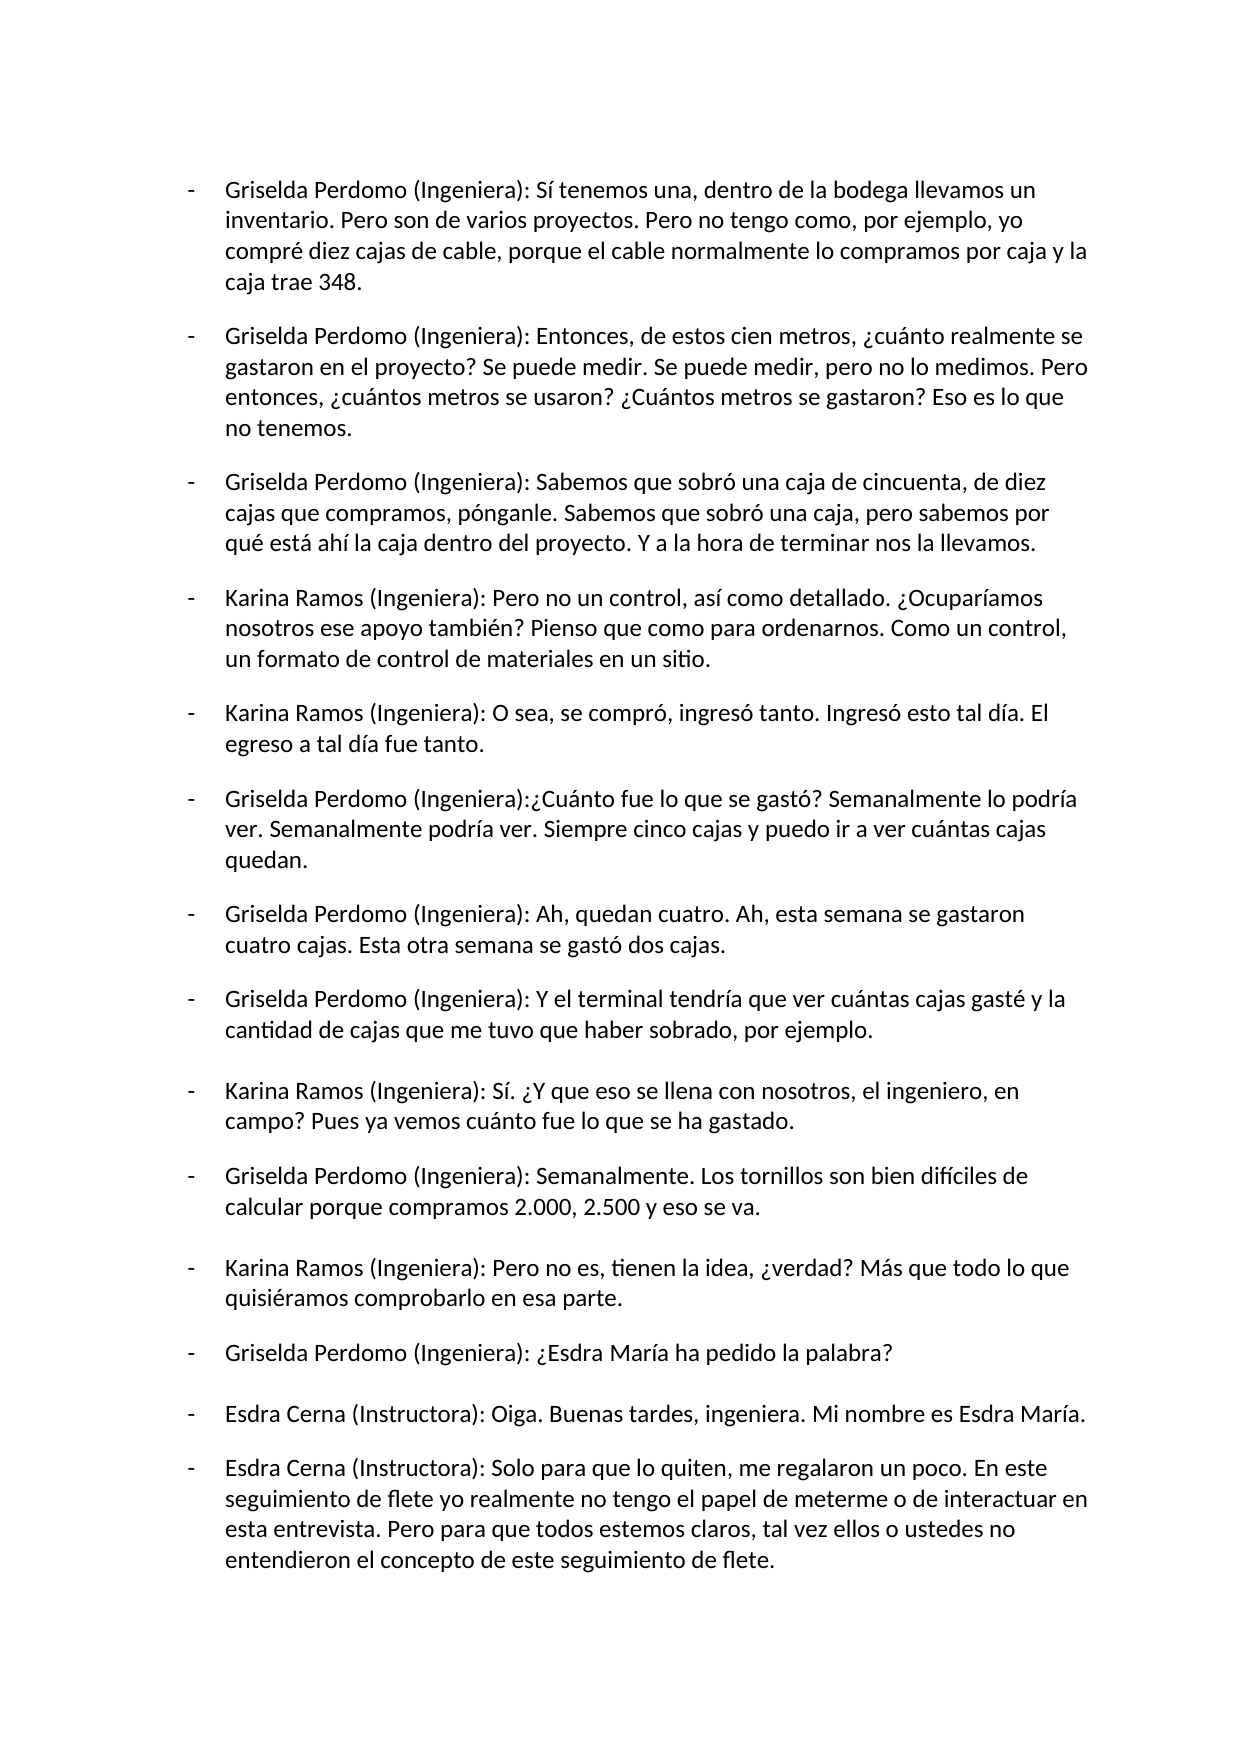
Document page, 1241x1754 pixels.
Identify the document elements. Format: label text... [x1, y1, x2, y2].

list Karina Ramos (Ingeniera): Pero no un control, así como detallado. ¿Ocuparíamos nosotros ese apoyo también? Pienso que como para ordenarnos. Como un control, un formato de control de materiales en un sitio. [187, 582, 1090, 673]
list Griselda Perdomo (Ingeniera): Ah, quedan cuatro. Ah, esta semana se gastaron cuatro cajas. Esta otra semana se gastó dos cajas. [187, 898, 1090, 959]
list Griselda Perdomo (Ingeniera): Entonces, de estos cien metros, ¿cuánto realmente se gastaron en el proyecto? Se puede medir. Se puede medir, pero no lo medimos. Pero entonces, ¿cuántos metros se usaron? ¿Cuántos metros se gastaron? Eso es lo que no tenemos. [187, 320, 1090, 442]
list Karina Ramos (Ingeniera): Sí. ¿Y que eso se llena con nosotros, el ingeniero, en campo? Pues ya vemos cuánto fue lo que se ha gastado. [187, 1075, 1090, 1136]
list Karina Ramos (Ingeniera): O sea, se compró, ingresó tanto. Ingresó esto tal día. El egreso a tal día fue tanto. [187, 698, 1090, 759]
list Griselda Perdomo (Ingeniera): Sabemos que sobró una caja de cincuenta, de diez cajas que compramos, pónganle. Sabemos que sobró una caja, pero sabemos por qué está ahí la caja dentro del proyecto. Y a la hora de terminar nos la llevamos. [187, 466, 1090, 558]
list Esdra Cerna (Instructora): Oiga. Buenas tardes, ingeniera. Mi nombre es Esdra María. [187, 1398, 1090, 1428]
list Griselda Perdomo (Ingeniera): Semanalmente. Los tornillos son bien difíciles de calcular porque compramos 2.000, 2.500 y eso se va. [187, 1160, 1090, 1221]
list Karina Ramos (Ingeniera): Pero no es, tienen la idea, ¿verdad? Más que todo lo que quisiéramos comprobarlo en esa parte. [187, 1252, 1090, 1313]
list Griselda Perdomo (Ingeniera): Y el terminal tendría que ver cuántas cajas gasté y la cantidad de cajas que me tuvo que haber sobrado, por ejemplo. [187, 983, 1090, 1044]
list Esdra Cerna (Instructora): Solo para que lo quiten, me regalaron un poco. En este seguimiento de flete yo realmente no tengo el papel de meterme o de interactuar en esta entrevista. Pero para que todos estemos claros, tal vez ellos o ustedes no entendieron el concepto de este seguimiento de flete. [187, 1452, 1090, 1574]
list Griselda Perdomo (Ingeniera):¿Cuánto fue lo que se gastó? Semanalmente lo podría ver. Semanalmente podría ver. Siempre cinco cajas y puedo ir a ver cuántas cajas quedan. [187, 783, 1090, 874]
list Griselda Perdomo (Ingeniera): ¿Esdra María ha pedido la palabra? [187, 1337, 1090, 1367]
list Griselda Perdomo (Ingeniera): Sí tenemos una, dentro de la bodega llevamos un inventario. Pero son de varios proyectos. Pero no tengo como, por ejemplo, yo compré diez cajas de cable, porque el cable normalmente lo compramos por caja y la caja trae 348. [187, 174, 1090, 296]
